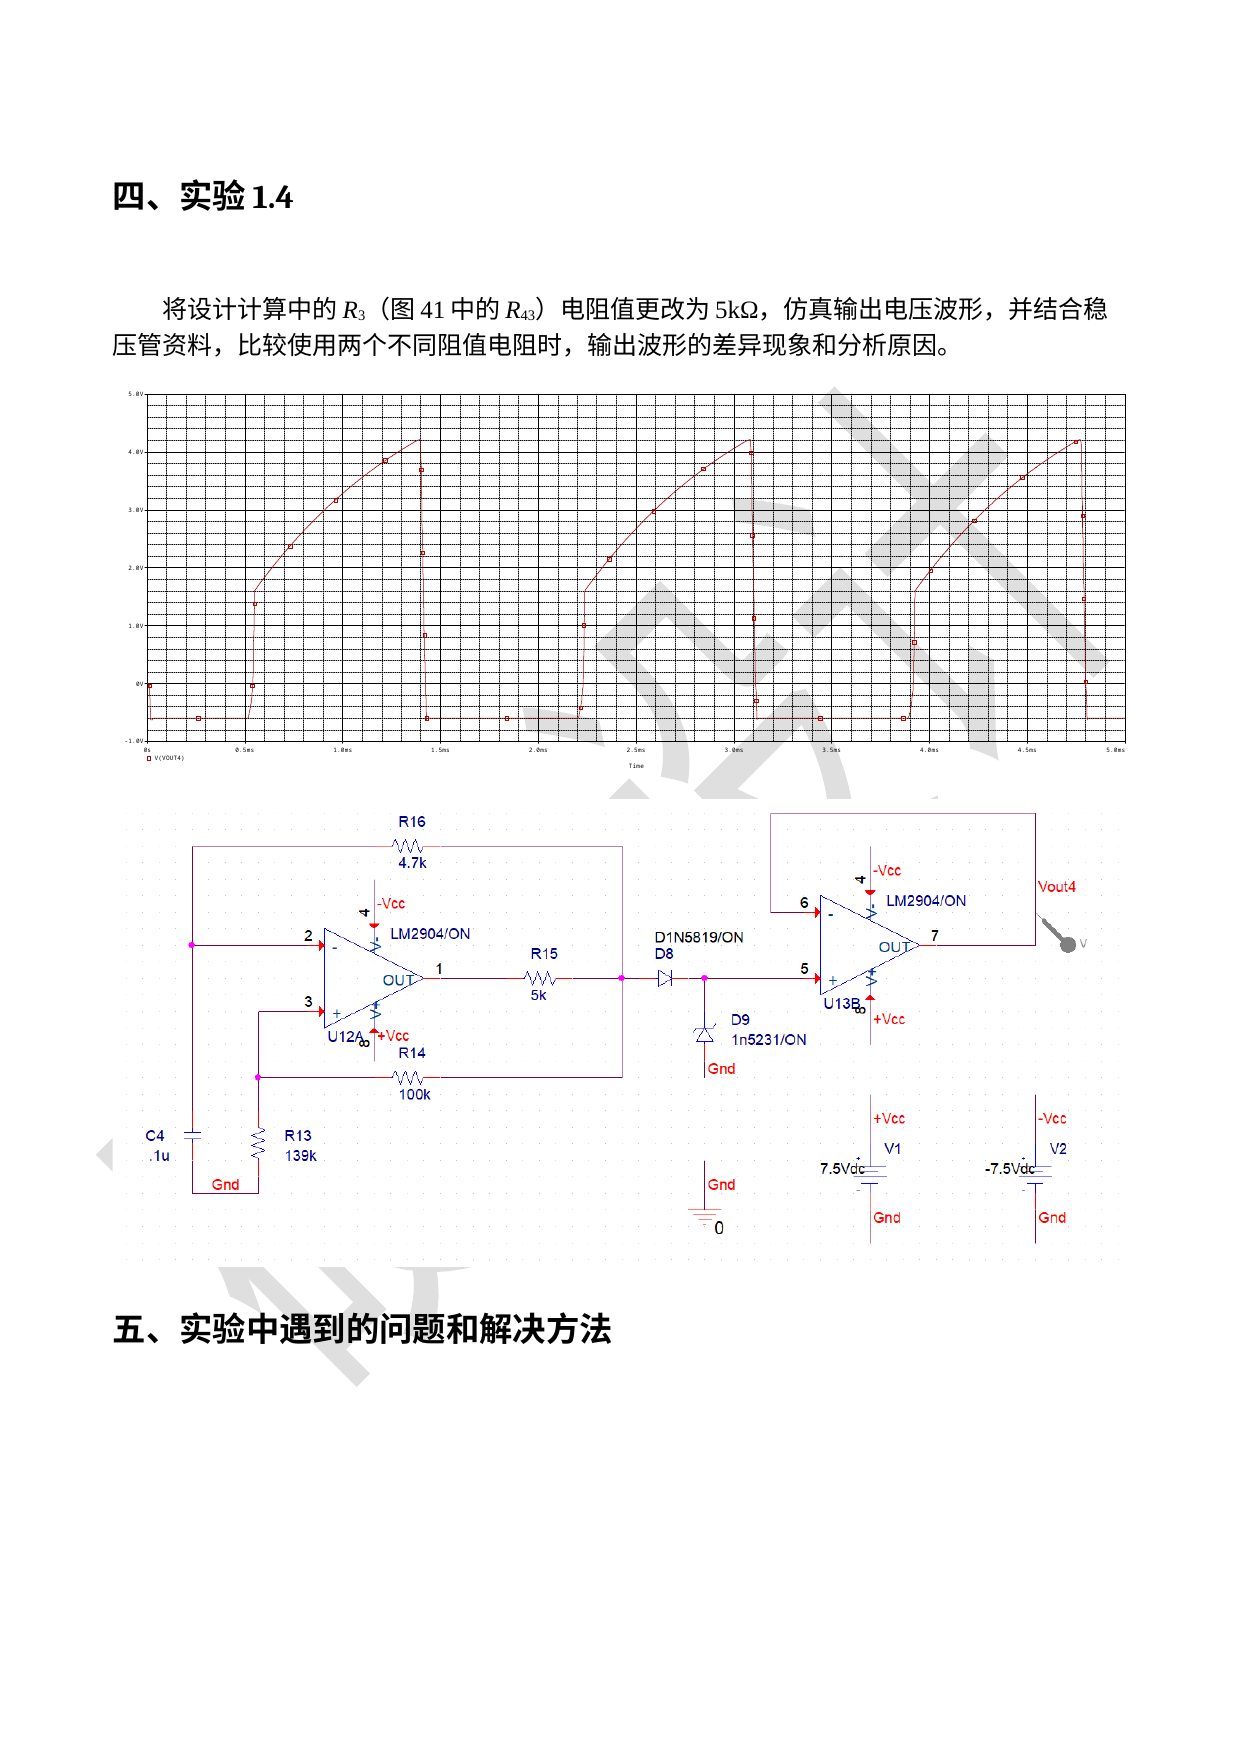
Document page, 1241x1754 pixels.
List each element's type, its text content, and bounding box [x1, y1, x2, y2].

text 将设计计算中的R3（图41中的R43）电阻值更改为5kΩ，仿真输出电压波形，并结合稳压管资料，比较使用两个不同阻值电阻时，输出波形的差异现象和分析原因。 [112, 289, 1128, 362]
picture [112, 799, 1128, 1267]
subtitle 五、实验中遇到的问题和解决方法 [112, 1294, 1128, 1359]
subtitle 四、实验1.4 [112, 162, 1128, 227]
